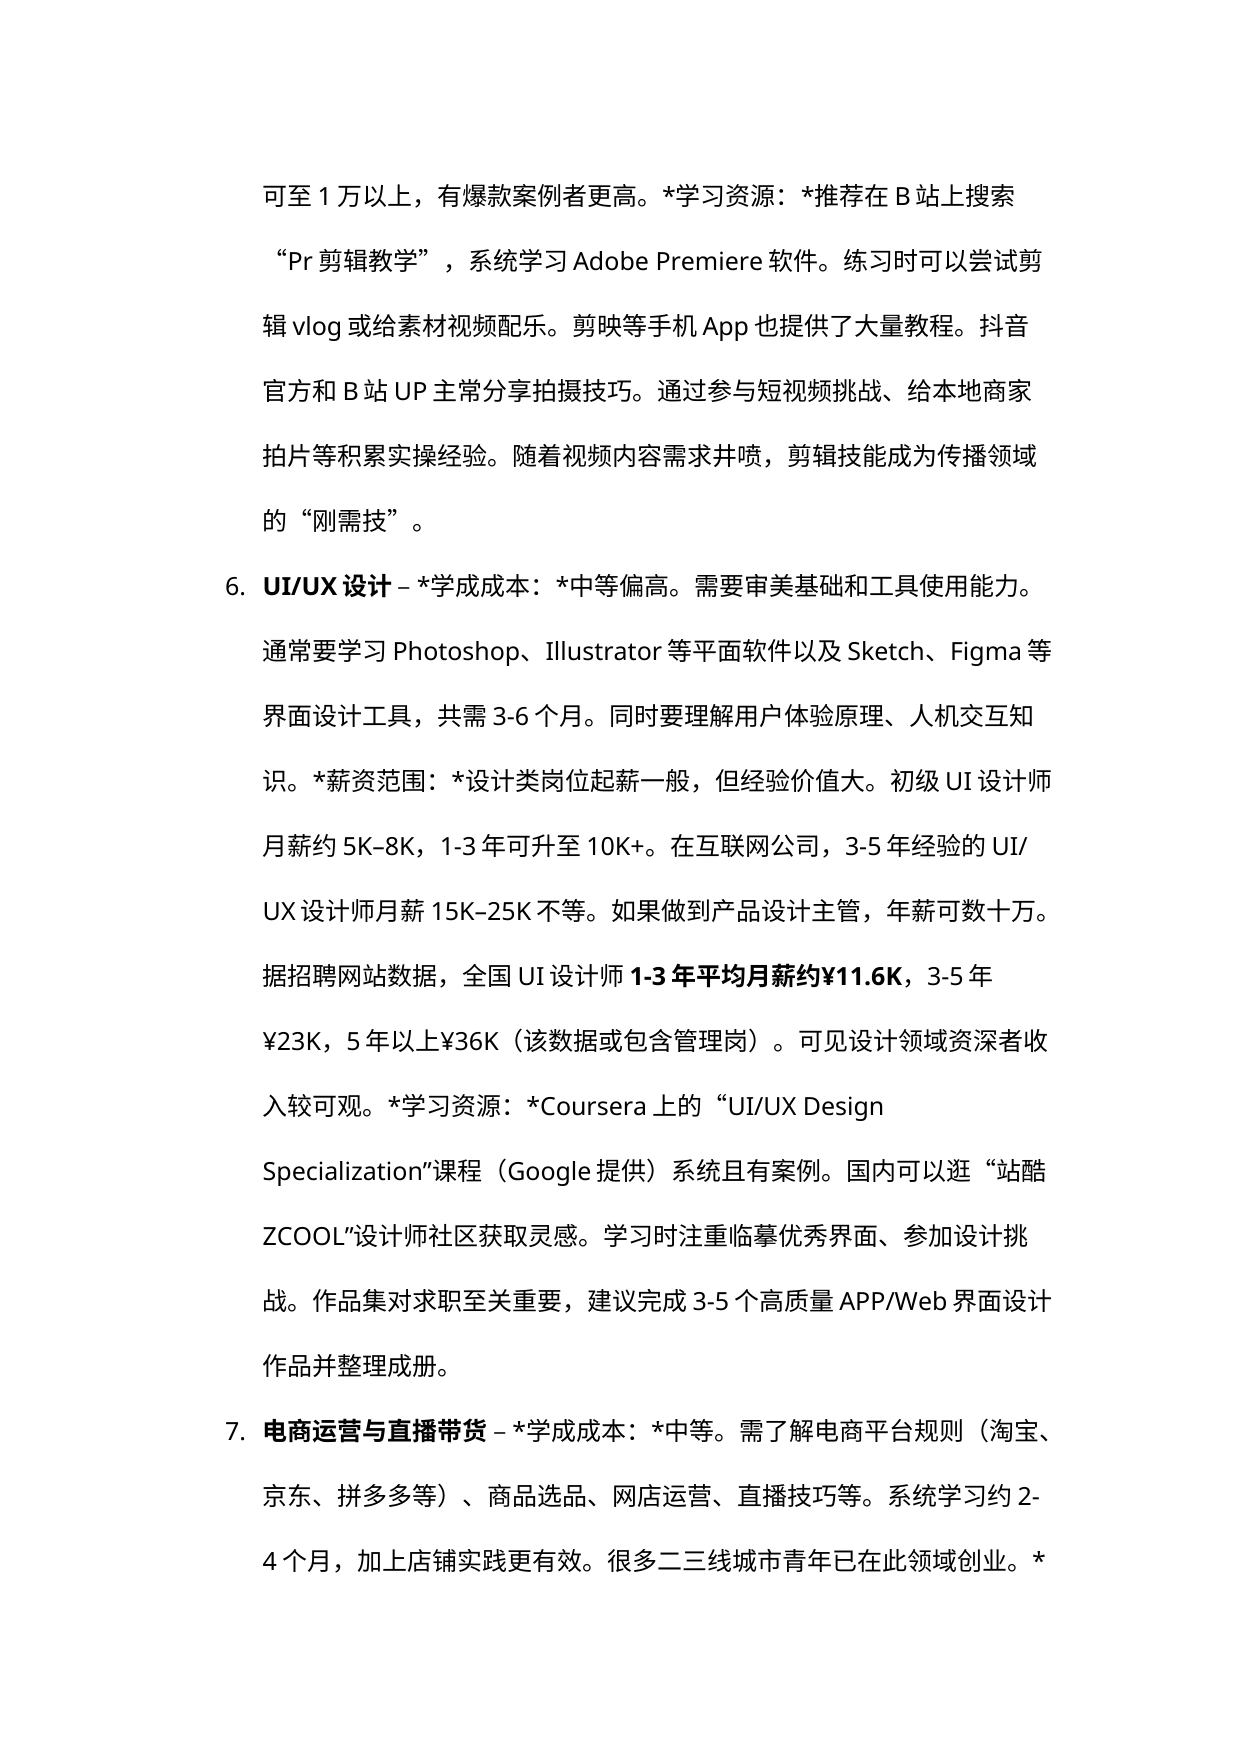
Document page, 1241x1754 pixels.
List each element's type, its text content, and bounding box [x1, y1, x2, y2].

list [225, 162, 1053, 552]
list UI/UX设计 – *学成成本：*中等偏高。需要审美基础和工具使用能力。通常要学习Photoshop、Illustrator等平面软件以及Sketch、Figma等界面设计工具，共需3-6个月。同时要理解用户体验原理、人机交互知识。*薪资范围：*设计类岗位起薪一般，但经验价值大。初级UI设计师月薪约5K–8K，1-3年可升至10K+。在互联网公司，3-5年经验的UI/UX设计师月薪15K–25K不等。如果做到产品设计主管，年薪可数十万。据招聘网站数据，全国UI设计师1-3年平均月薪约¥11.6K，3-5年¥23K，5年以上¥36K（该数据或包含管理岗）。可见设计领域资深者收入较可观。*学习资源：*Coursera上的“UI/UX Design Specialization”课程（Google提供）系统且有案例。国内可以逛“站酷ZCOOL”设计师社区获取灵感。学习时注重临摹优秀界面、参加设计挑战。作品集对求职至关重要，建议完成3-5个高质量APP/Web界面设计作品并整理成册。 [225, 552, 1053, 1397]
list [225, 1397, 1053, 1592]
